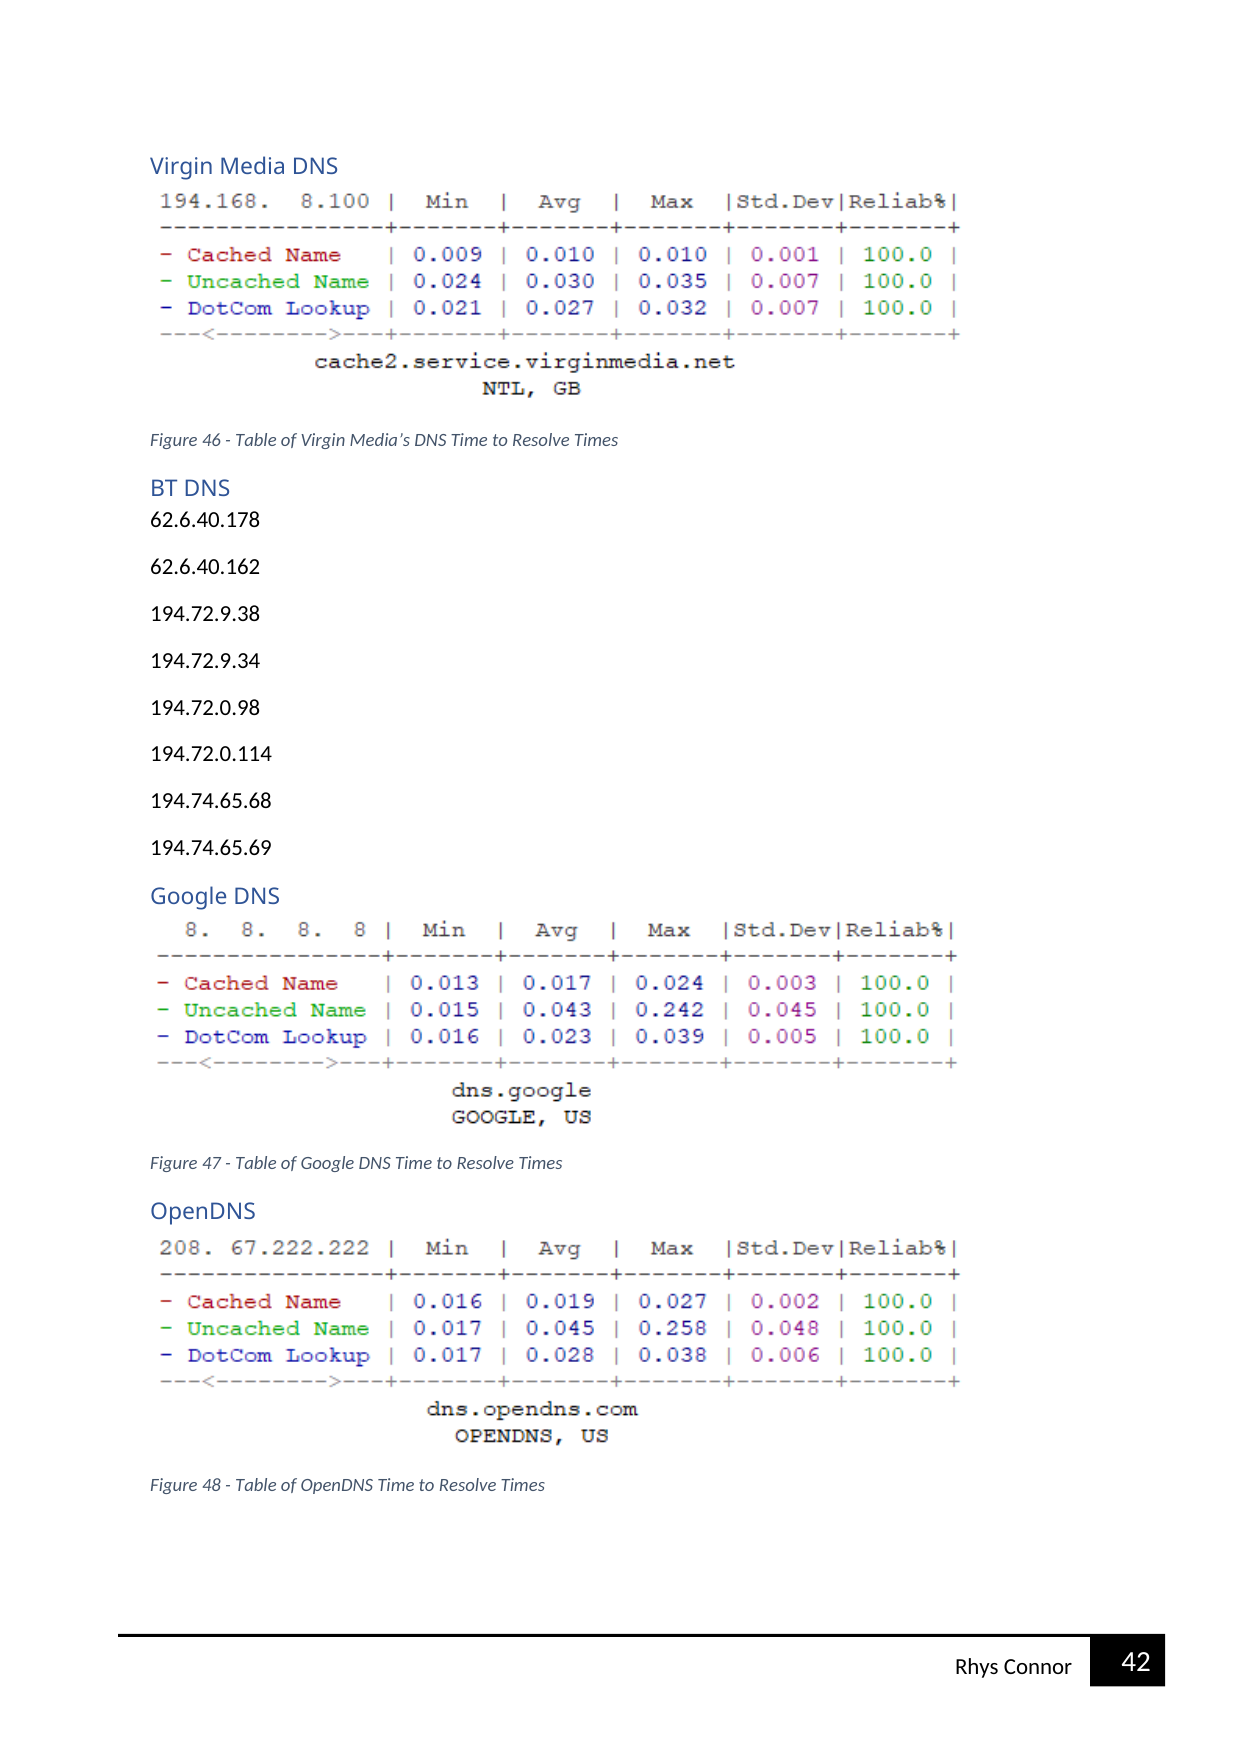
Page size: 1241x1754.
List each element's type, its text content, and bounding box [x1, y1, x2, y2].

text Figure 46 - Table of Virgin Media’s DNS Time to Resolve Times [150, 428, 1090, 451]
text 194.72.9.34 [150, 646, 1090, 674]
text 194.72.9.38 [150, 599, 1090, 627]
text 194.72.0.98 [150, 693, 1090, 721]
subtitle Virgin Media DNS [150, 150, 1090, 181]
text 62.6.40.178 [150, 505, 1090, 533]
picture [150, 1229, 966, 1455]
subtitle BT DNS [150, 471, 1090, 503]
text 194.74.65.69 [150, 833, 1090, 861]
picture [150, 183, 969, 409]
text Figure 48 - Table of OpenDNS Time to Resolve Times [150, 1473, 1090, 1496]
text 194.72.0.114 [150, 739, 1090, 768]
text 62.6.40.162 [150, 552, 1090, 580]
subtitle Google DNS [150, 880, 1090, 911]
picture [150, 913, 963, 1133]
subtitle OpenDNS [150, 1195, 1090, 1227]
text 194.74.65.68 [150, 786, 1090, 814]
text Figure 47 - Table of Google DNS Time to Resolve Times [150, 1152, 1090, 1174]
